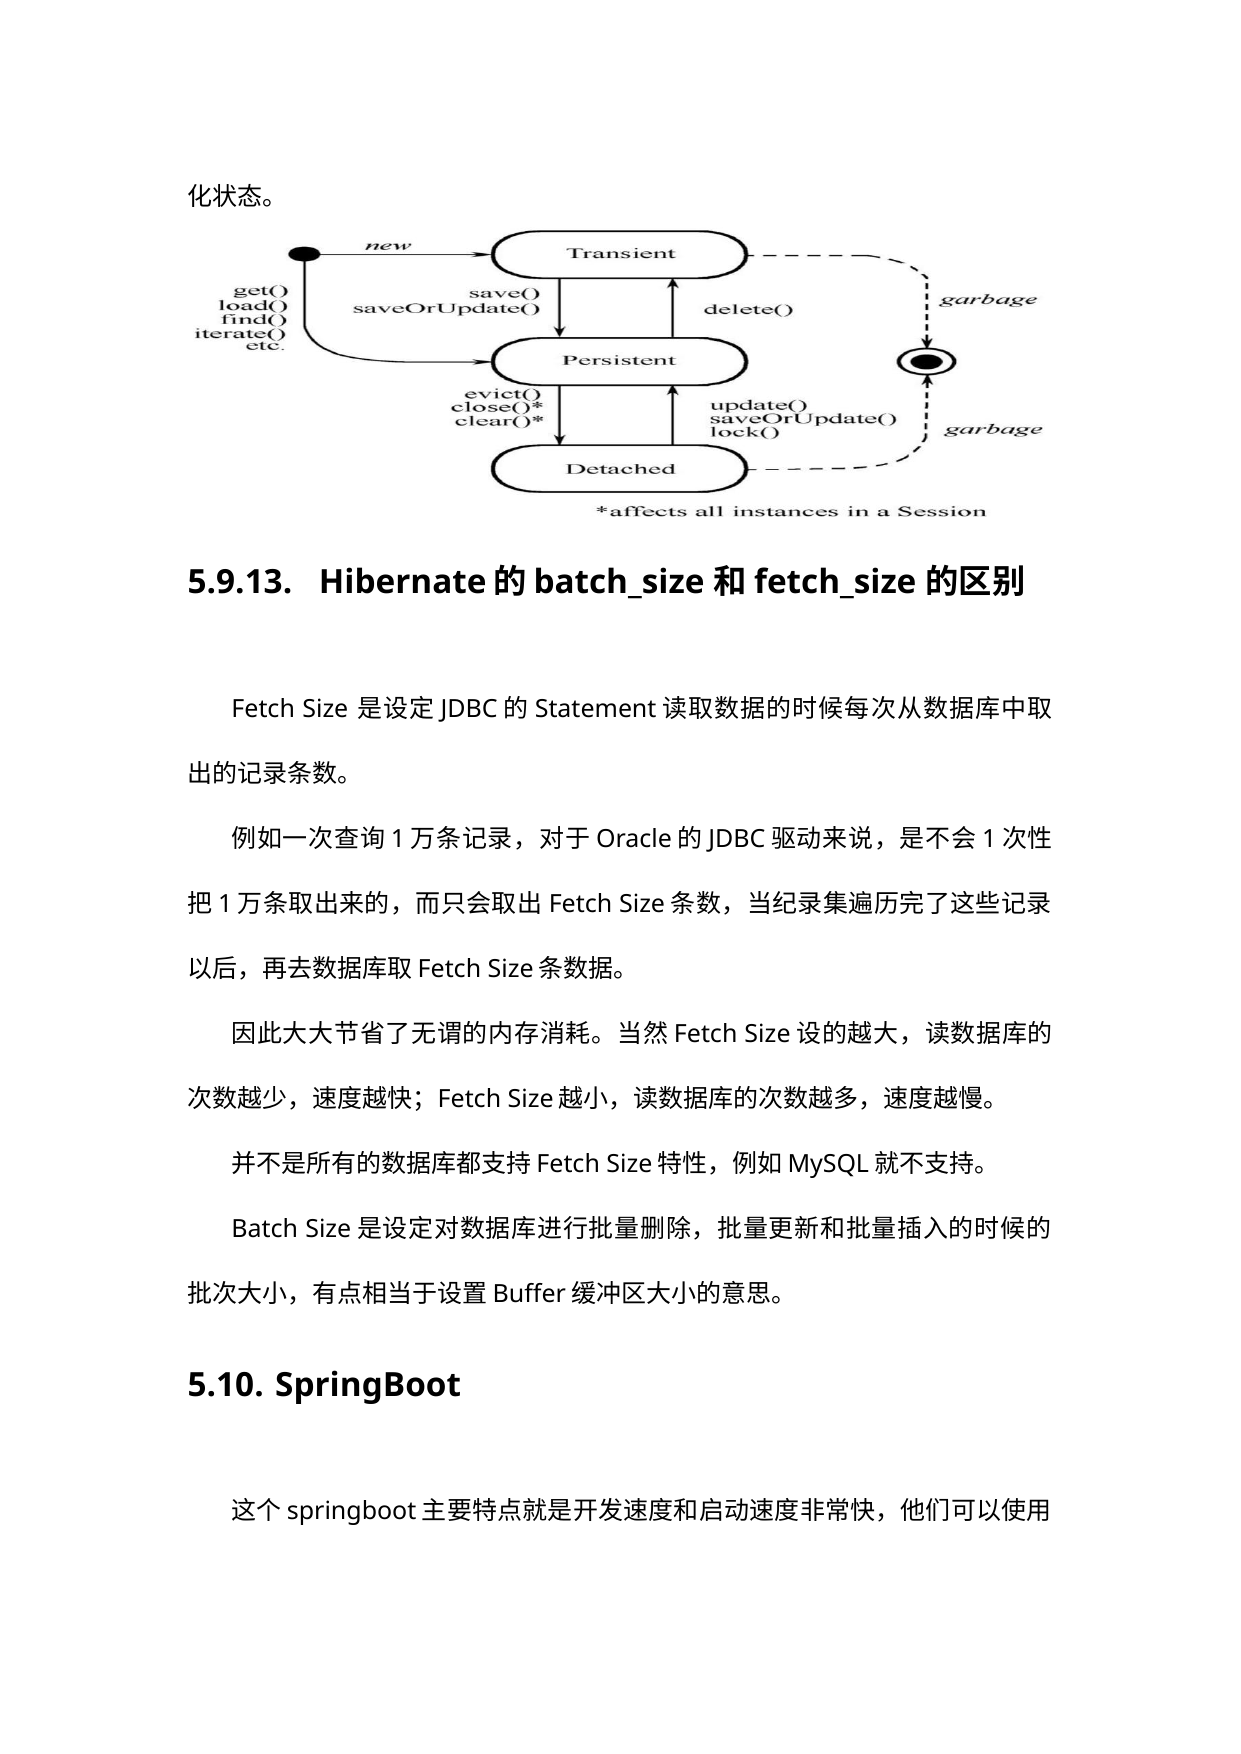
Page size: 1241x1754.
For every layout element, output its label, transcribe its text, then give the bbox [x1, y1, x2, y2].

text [187, 1476, 1053, 1541]
subtitle SpringBoot [187, 1351, 1053, 1416]
picture [187, 227, 1053, 519]
text Fetch Size 是设定JDBC的Statement读取数据的时候每次从数据库中取出的记录条数。 [187, 674, 1053, 804]
subtitle Hibernate的batch_size 和 fetch_size 的区别 [187, 547, 1053, 612]
text 因此大大节省了无谓的内存消耗。当然Fetch Size设的越大，读数据库的次数越少，速度越快；Fetch Size越小，读数据库的次数越多，速度越慢。 [187, 999, 1053, 1129]
text 例如一次查询1万条记录，对于Oracle的JDBC驱动来说，是不会1次性把1万条取出来的，而只会取出Fetch Size条数，当纪录集遍历完了这些记录以后，再去数据库取Fetch Size条数据。 [187, 804, 1053, 999]
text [187, 162, 1053, 227]
text 并不是所有的数据库都支持Fetch Size特性，例如MySQL就不支持。 [187, 1129, 1053, 1194]
text Batch Size是设定对数据库进行批量删除，批量更新和批量插入的时候的批次大小，有点相当于设置Buffer缓冲区大小的意思。 [187, 1194, 1053, 1324]
